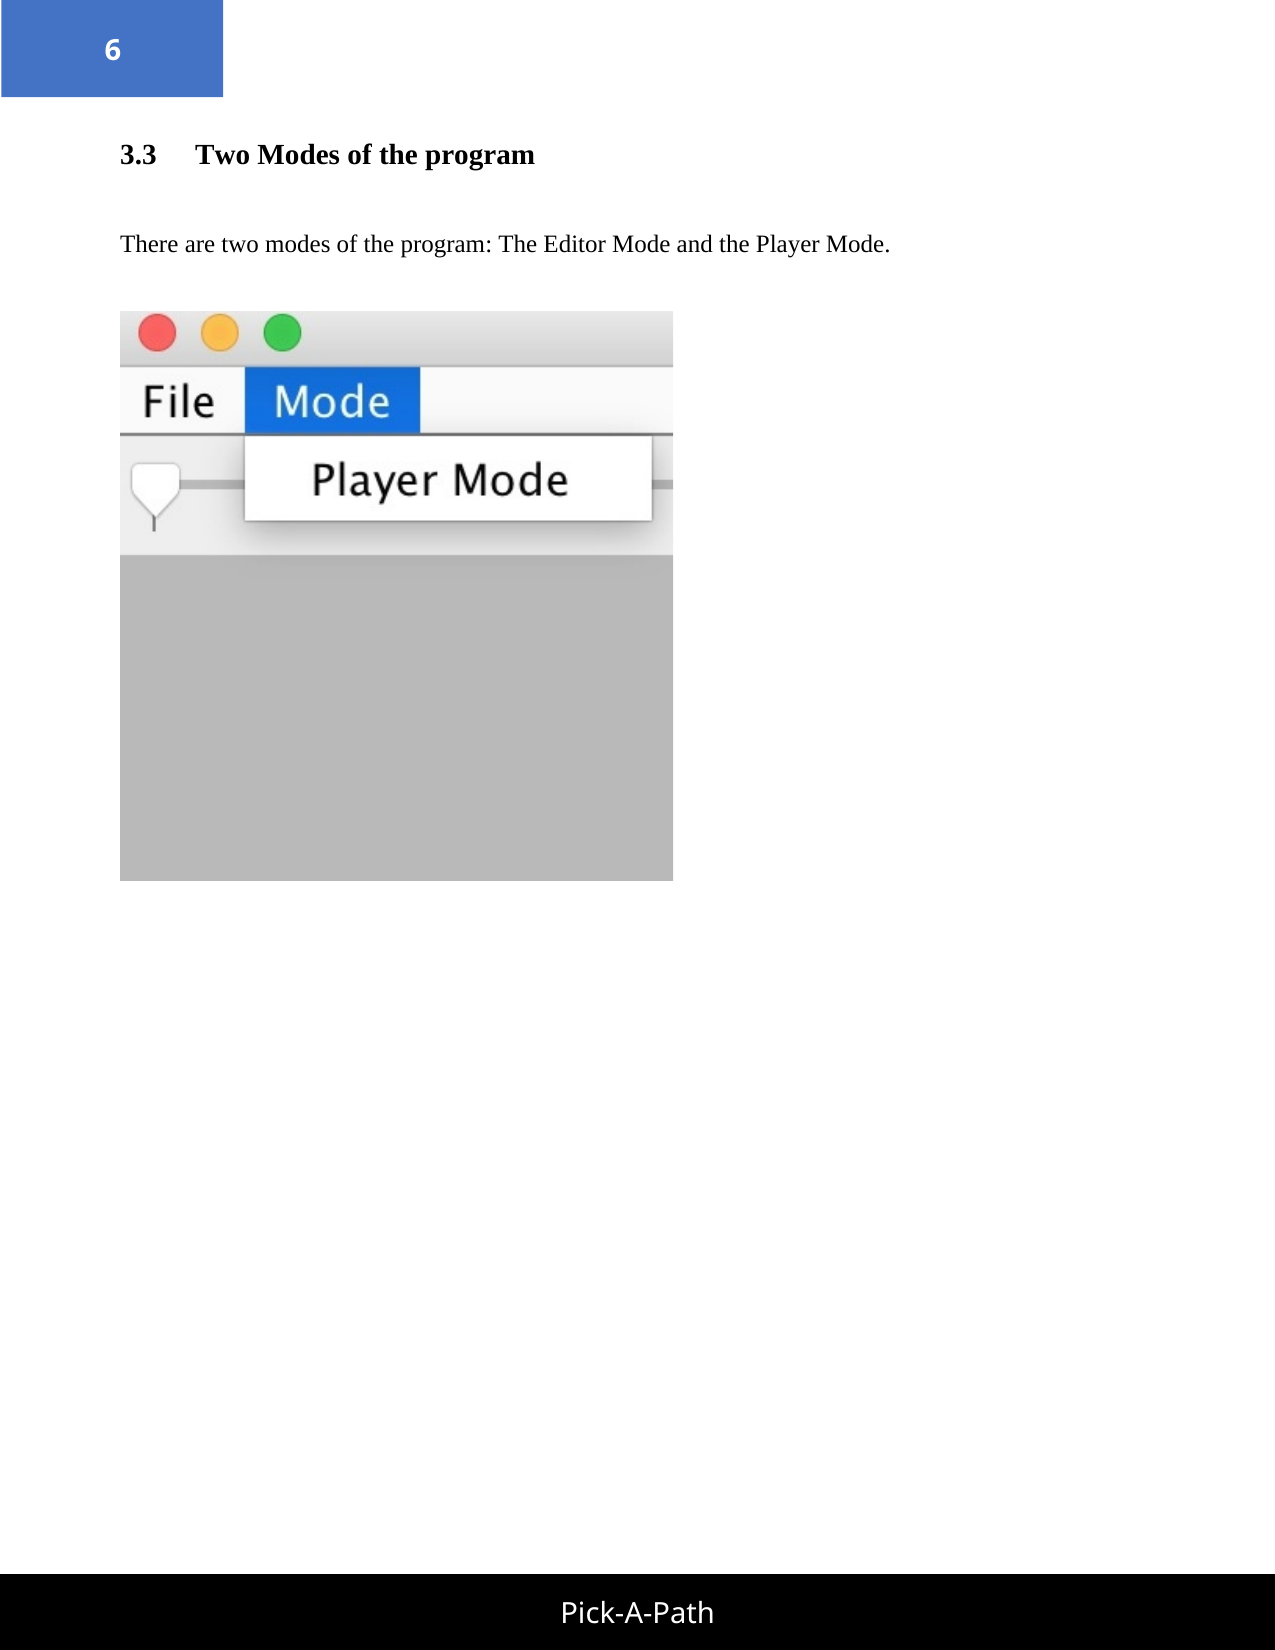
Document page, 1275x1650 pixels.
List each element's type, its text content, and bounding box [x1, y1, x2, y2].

picture [120, 311, 674, 881]
subtitle 3.3 Two Modes of the program [120, 137, 1155, 171]
subtitle There are two modes of the program: The Editor Mode and the Player Mode. [120, 229, 1155, 258]
